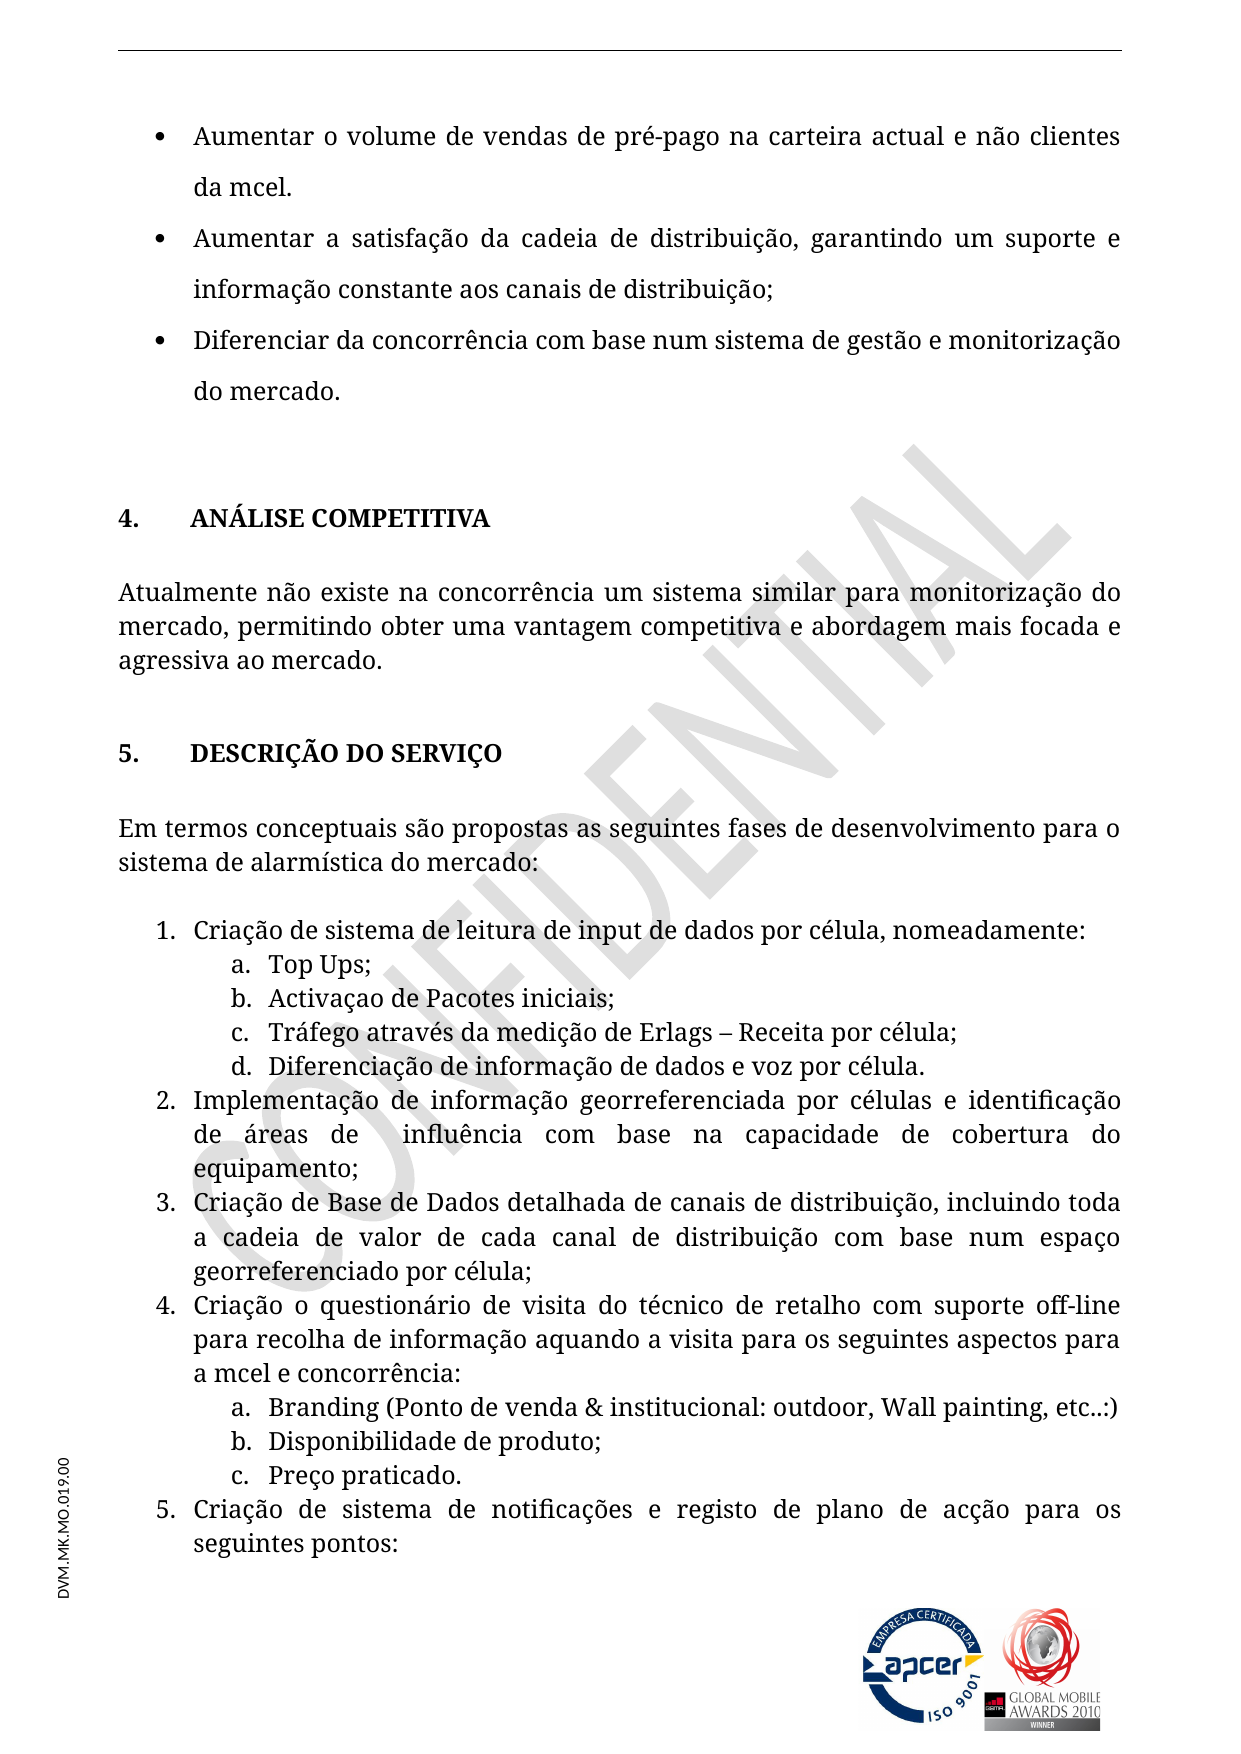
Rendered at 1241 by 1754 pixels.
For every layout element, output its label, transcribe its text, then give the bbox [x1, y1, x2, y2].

list Tráfego através da medição de Erlags – Receita por célula; [231, 1015, 1122, 1049]
list Aumentar o volume de vendas de pré-pago na carteira actual e não clientes da mcel. [156, 118, 1122, 203]
list Top Ups; [231, 947, 1122, 981]
list Preço praticado. [231, 1458, 1122, 1492]
list Diferenciar da concorrência com base num sistema de gestão e monitorização do mercado. [156, 322, 1122, 407]
list Implementação de informação georreferenciada por células e identificação de áreas de influência com base na capacidade de cobertura do equipamento; [156, 1083, 1122, 1185]
picture [858, 1608, 1101, 1731]
list Criação de sistema de leitura de input de dados por célula, nomeadamente: [156, 913, 1122, 947]
list Activaçao de Pacotes iniciais; [231, 981, 1122, 1015]
list Criação o questionário de visita do técnico de retalho com suporte off-line para recolha de informação aquando a visita para os seguintes aspectos para a mcel e concorrência: [156, 1287, 1122, 1389]
list Branding (Ponto de venda & institucional: outdoor, Wall painting, etc..:) [231, 1389, 1122, 1423]
list Aumentar a satisfação da cadeia de distribuição, garantindo um suporte e informação constante aos canais de distribuição; [156, 220, 1122, 305]
list Criação de Base de Dados detalhada de canais de distribuição, incluindo toda a cadeia de valor de cada canal de distribuição com base num espaço georreferenciado por célula; [156, 1185, 1122, 1287]
text Em termos conceptuais são propostas as seguintes fases de desenvolvimento para o sistema de alarmística do mercado: [118, 810, 1122, 878]
text Atualmente não existe na concorrência um sistema similar para monitorização do mercado, permitindo obter uma vantagem competitiva e abordagem mais focada e agressiva ao mercado. [118, 575, 1122, 677]
list Disponibilidade de produto; [231, 1423, 1122, 1458]
subtitle ANÁLISE COMPETITIVA [118, 500, 1122, 534]
list Criação de sistema de notificações e registo de plano de acção para os seguintes pontos: [156, 1492, 1122, 1560]
list Diferenciação de informação de dados e voz por célula. [231, 1049, 1122, 1083]
subtitle DESCRIÇÃO DO SERVIço [118, 736, 1122, 770]
